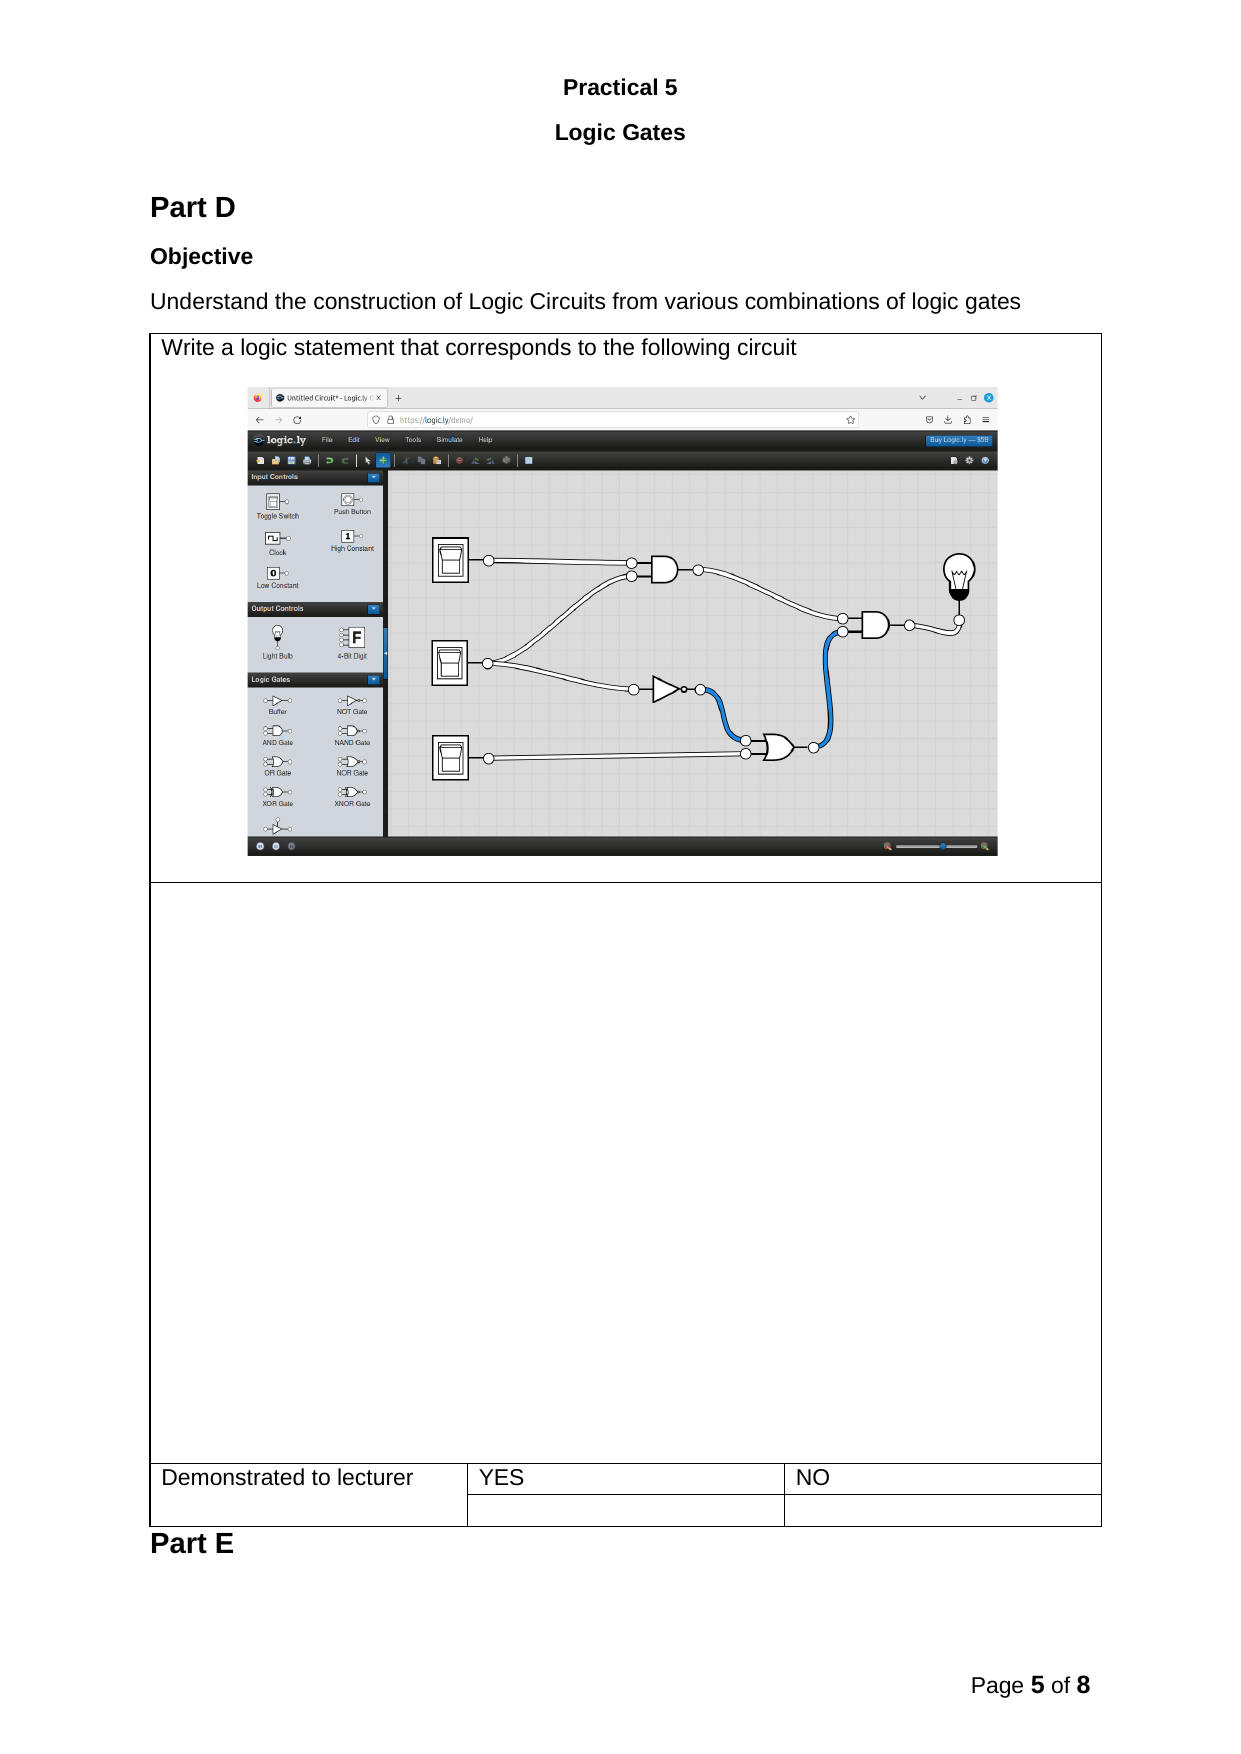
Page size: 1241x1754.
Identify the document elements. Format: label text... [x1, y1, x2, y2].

table_cell YES [468, 1464, 784, 1494]
table_cell [785, 1495, 1101, 1526]
text Understand the construction of Logic Circuits from various combinations of logic gates [150, 288, 1090, 314]
table_cell [468, 1495, 784, 1526]
text Part E [150, 1527, 1090, 1560]
text Part D [150, 190, 1090, 224]
table_cell Demonstrated to lecturer [151, 1464, 467, 1526]
table_cell [151, 883, 1101, 1463]
table_header Write a logic statement that corresponds to the following circuit [151, 334, 1101, 882]
picture [247, 387, 998, 856]
table_cell NO [785, 1464, 1101, 1494]
text Objective [150, 243, 1090, 269]
